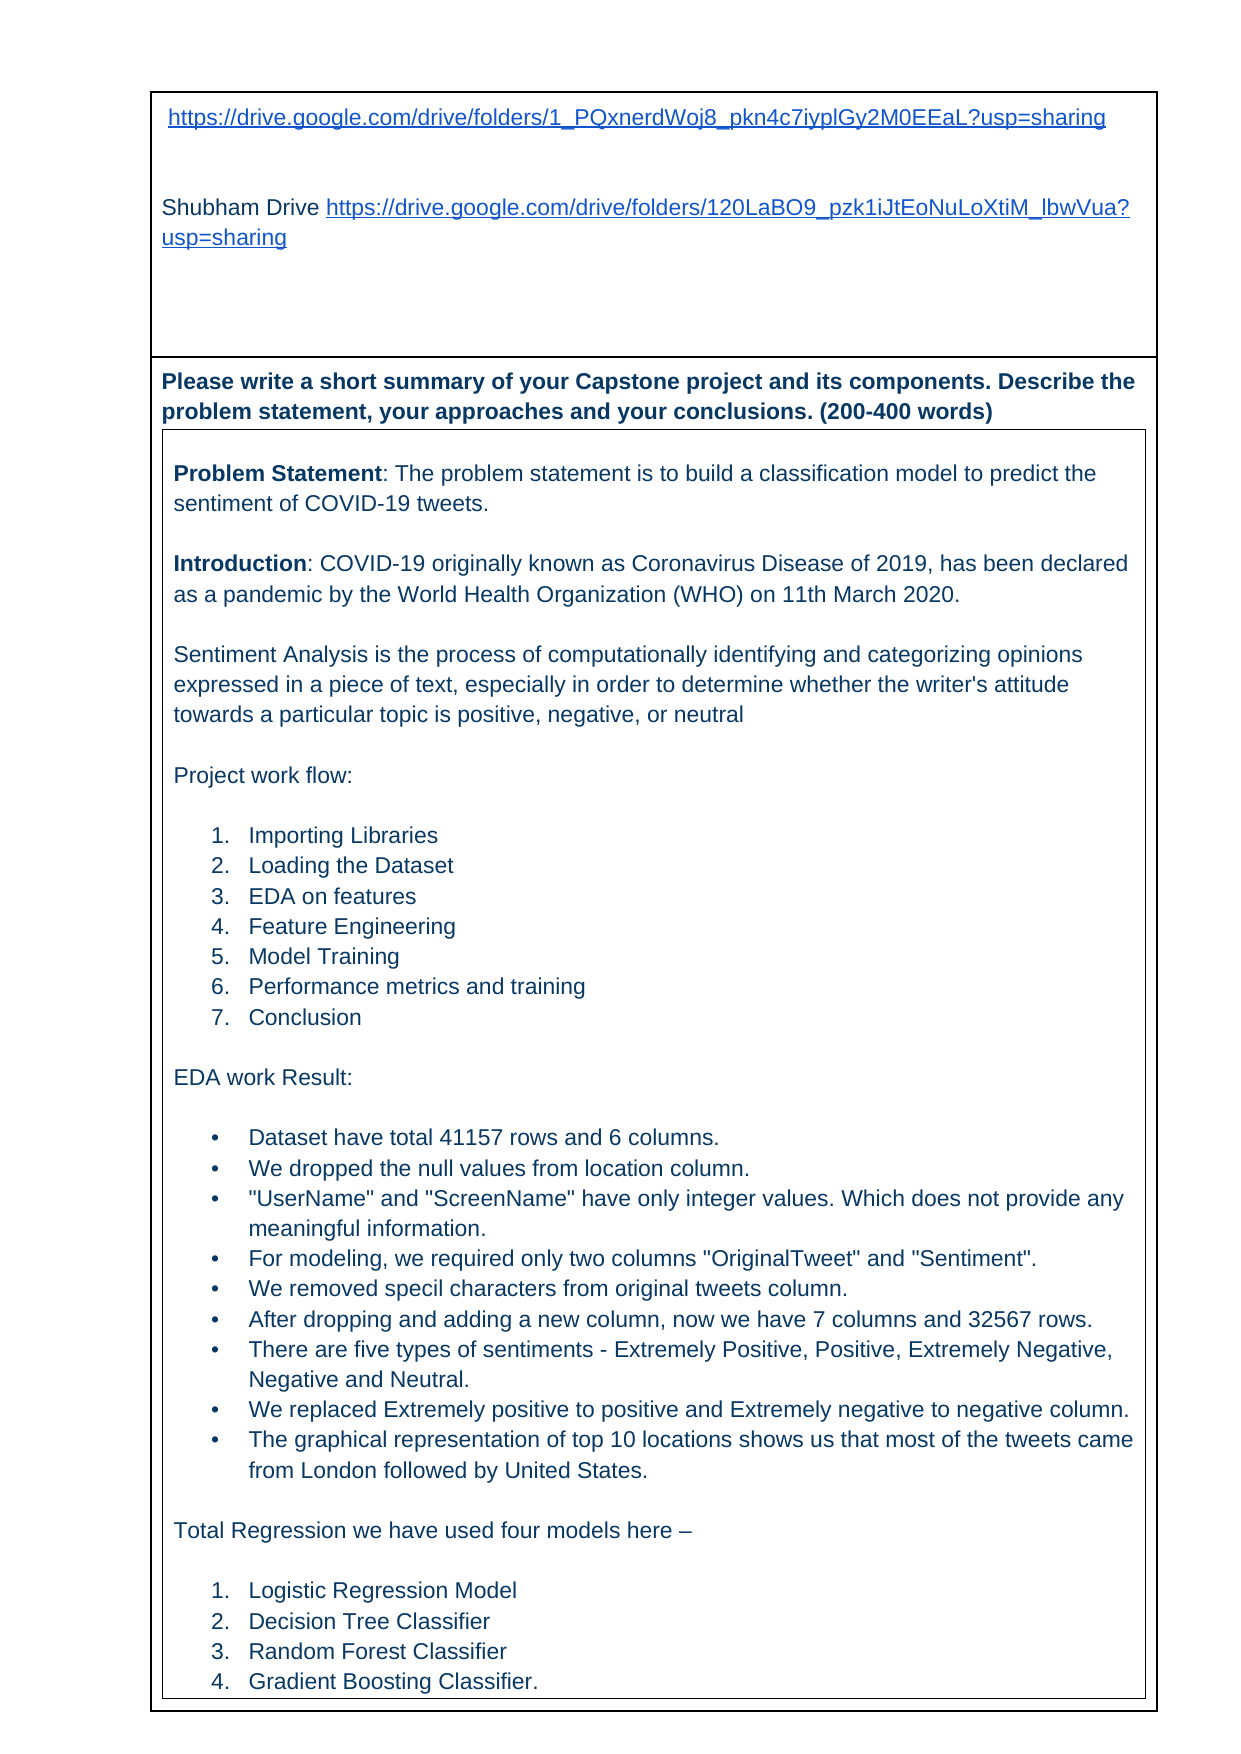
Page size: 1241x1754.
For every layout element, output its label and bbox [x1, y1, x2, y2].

table_cell [152, 358, 1156, 1710]
table_cell [152, 93, 1156, 356]
